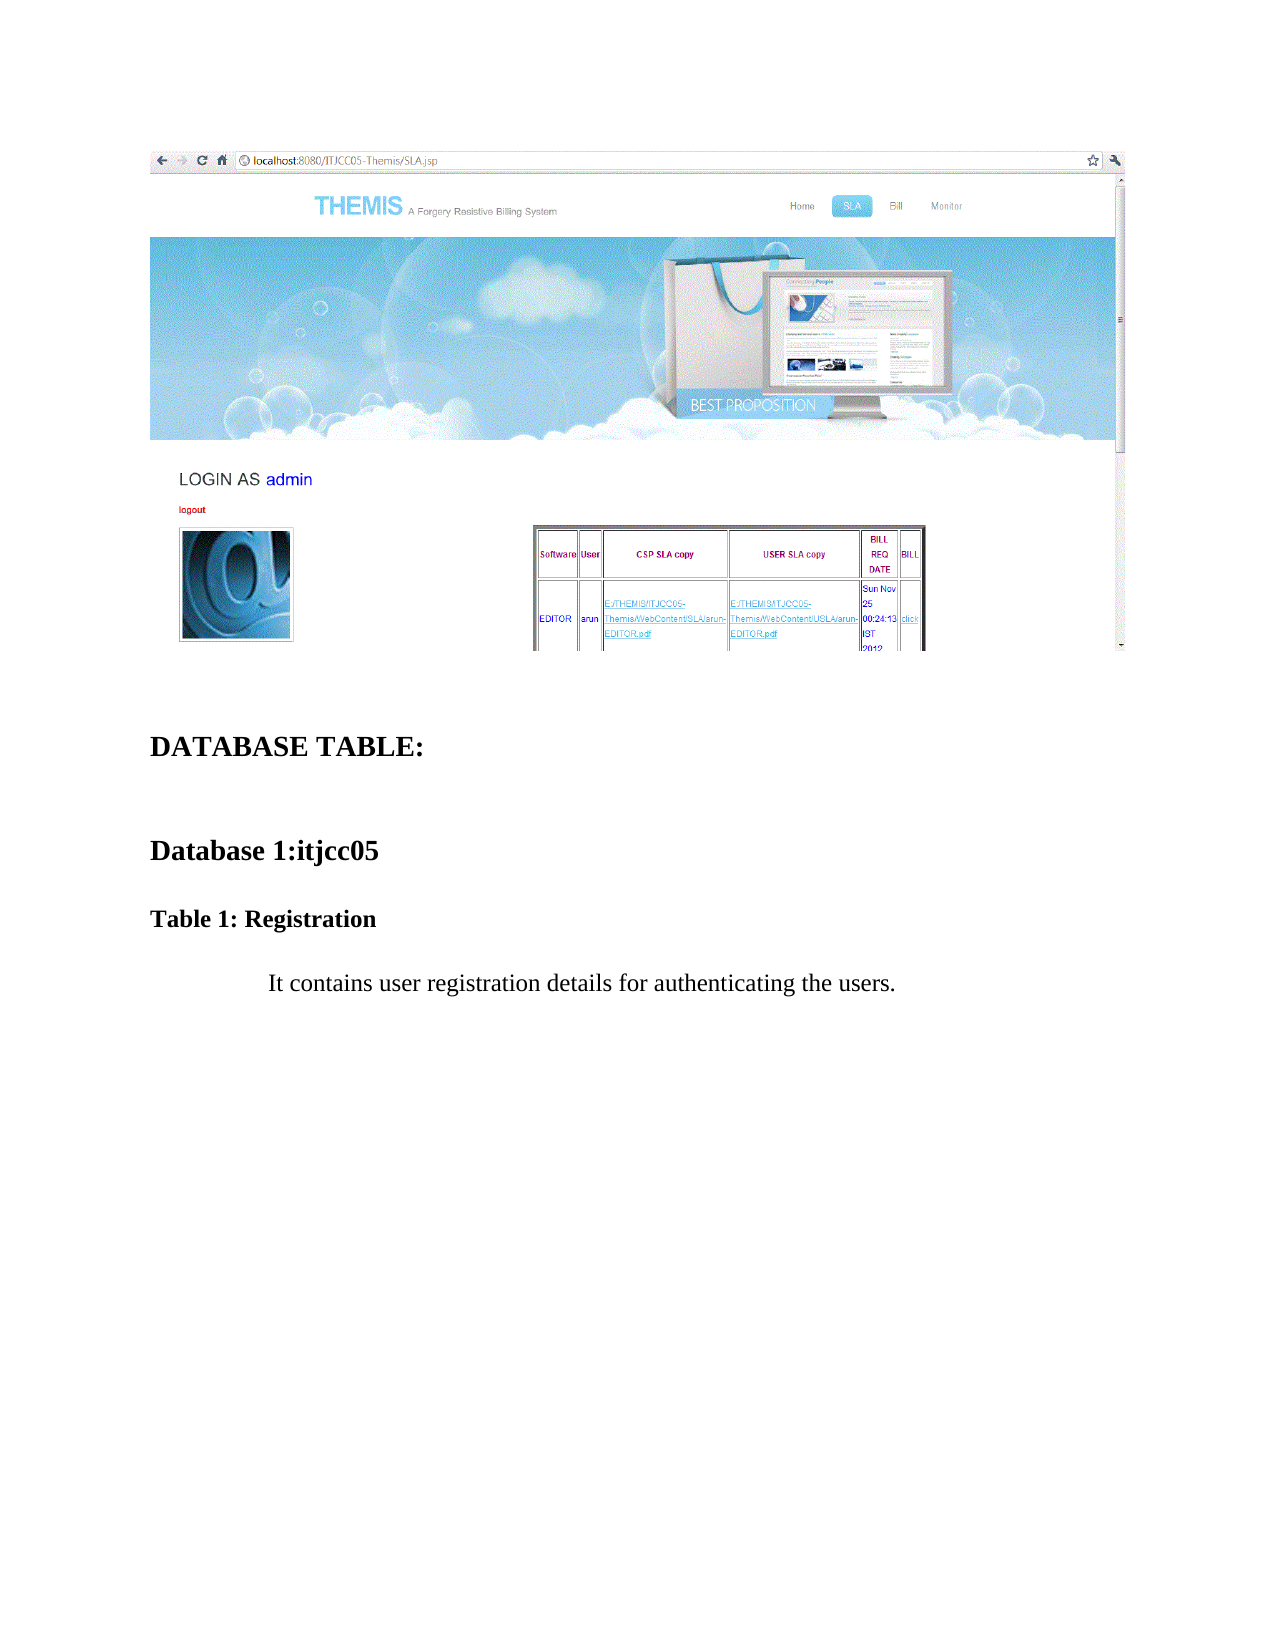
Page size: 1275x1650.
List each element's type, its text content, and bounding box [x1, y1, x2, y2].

text Database 1:itjcc05 [150, 833, 1125, 867]
text DATABASE TABLE: [150, 729, 1125, 762]
text It contains user registration details for authenticating the users. [150, 968, 1125, 997]
text Table 1: Registration [150, 904, 1125, 933]
picture [150, 150, 1125, 651]
